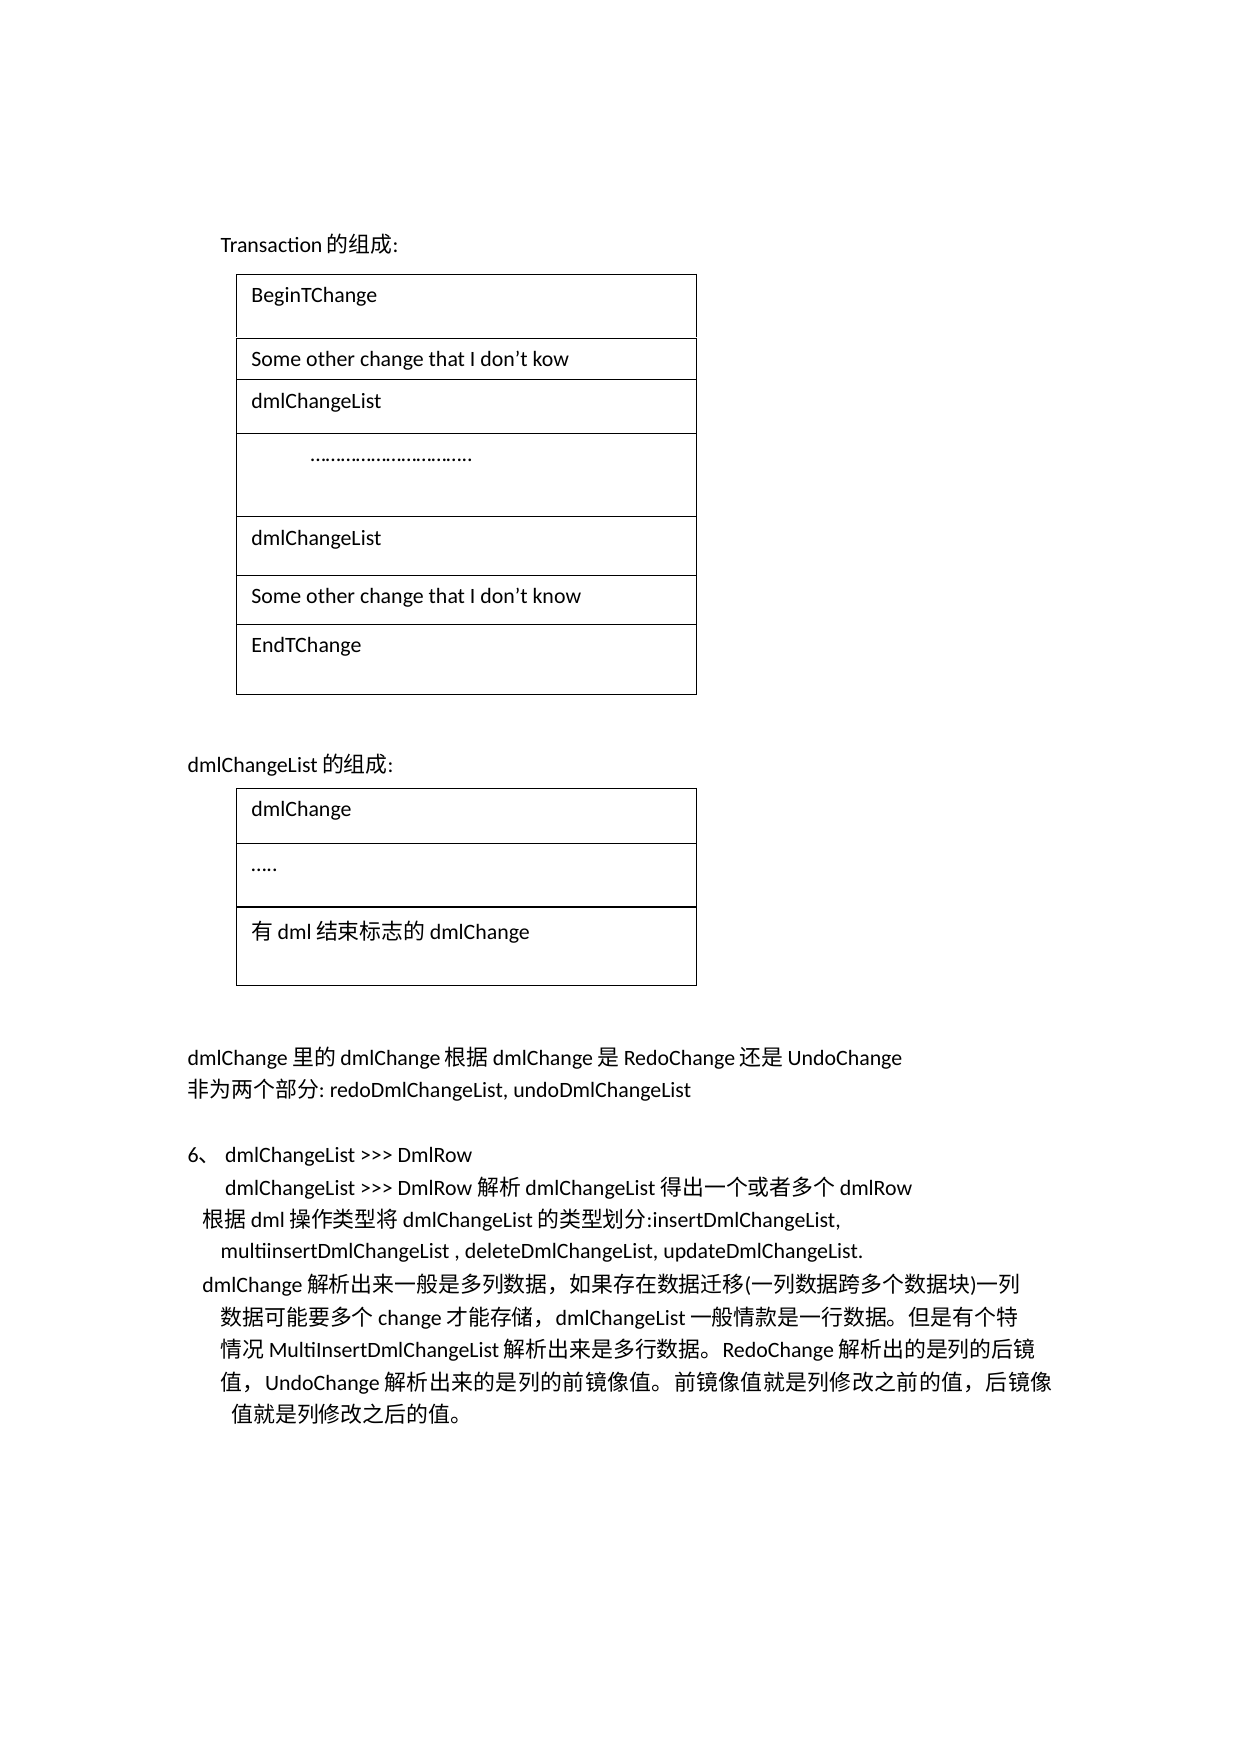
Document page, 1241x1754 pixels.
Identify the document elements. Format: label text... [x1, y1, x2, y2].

text 值，UndoChange解析出来的是列的前镜像值。前镜像值就是列修改之前的值，后镜像值就是列修改之后的值。 [220, 1364, 1053, 1429]
text 情况MultiInsertDmlChangeList解析出来是多行数据。RedoChange解析出的是列的后镜 [220, 1332, 1053, 1364]
text dmlChangeList的组成: [187, 747, 1053, 779]
text multiinsertDmlChangeList , deleteDmlChangeList, updateDmlChangeList. [187, 1234, 1053, 1267]
text 非为两个部分: redoDmlChangeList, undoDmlChangeList [187, 1072, 1053, 1104]
text dmlChange里的dmlChange根据dmlChange是RedoChange还是UndoChange [187, 1039, 1053, 1072]
text 数据可能要多个change才能存储，dmlChangeList一般情款是一行数据。但是有个特 [220, 1299, 1053, 1332]
list dmlChangeList >>> DmlRow 解析dmlChangeList 得出一个或者多个dmlRow [225, 1169, 1053, 1202]
text 根据dml操作类型将dmlChangeList的类型划分:insertDmlChangeList, [187, 1202, 1053, 1234]
text Transaction的组成: [187, 227, 1053, 259]
list dmlChangeList >>> DmlRow [187, 1137, 1053, 1169]
text dmlChange解析出来一般是多列数据，如果存在数据迁移(一列数据跨多个数据块)一列 [187, 1267, 1053, 1299]
